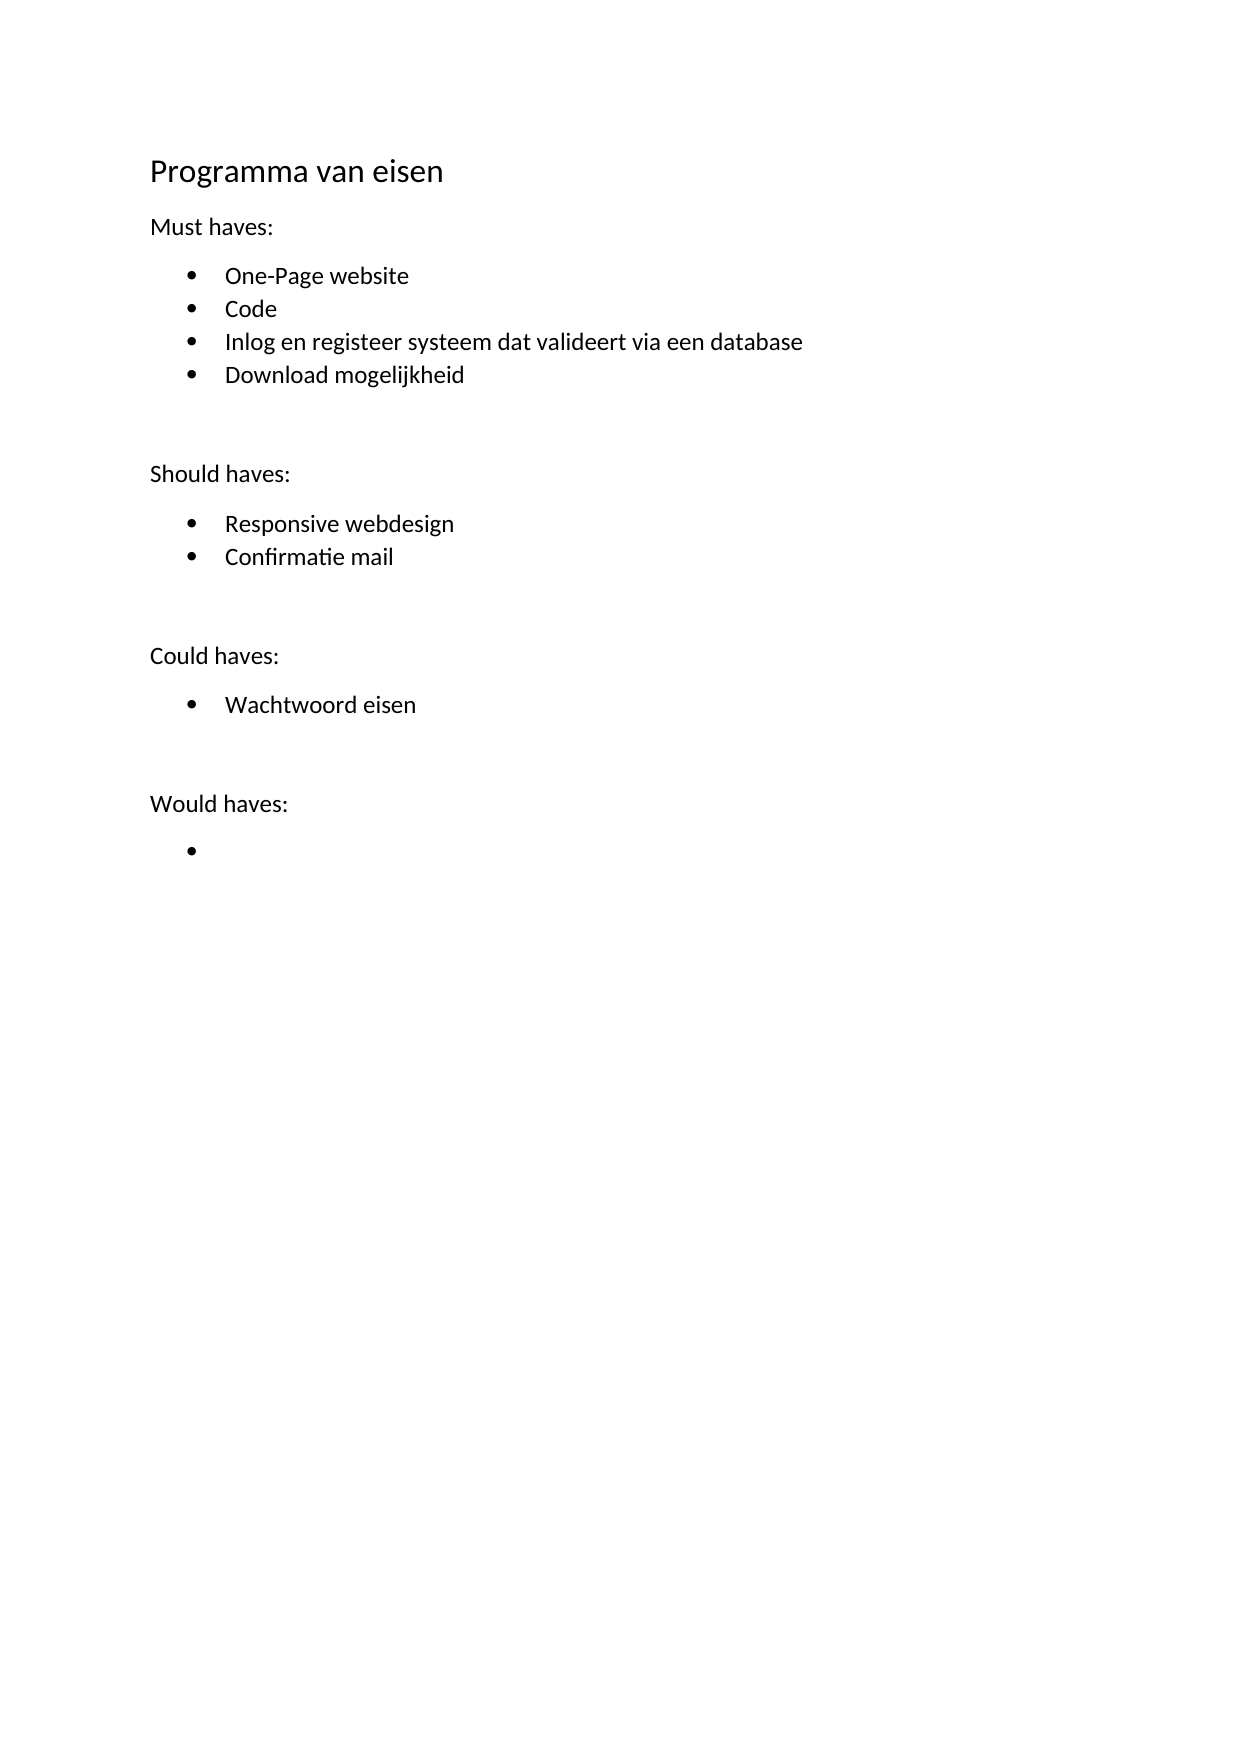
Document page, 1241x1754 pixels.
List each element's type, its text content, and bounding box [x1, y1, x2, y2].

text Would haves: [150, 788, 1090, 819]
list Confirmatie mail [187, 541, 1090, 571]
list Inlog en registeer systeem dat valideert via een database [187, 326, 1090, 357]
list Download mogelijkheid [187, 359, 1090, 389]
list Code [187, 293, 1090, 324]
text Should haves: [150, 458, 1090, 489]
text Must haves: [150, 211, 1090, 241]
list One-Page website [187, 260, 1090, 291]
list Responsive webdesign [187, 508, 1090, 538]
text Could haves: [150, 640, 1090, 670]
list Wachtwoord eisen [187, 689, 1090, 720]
text Programma van eisen [150, 150, 1090, 191]
